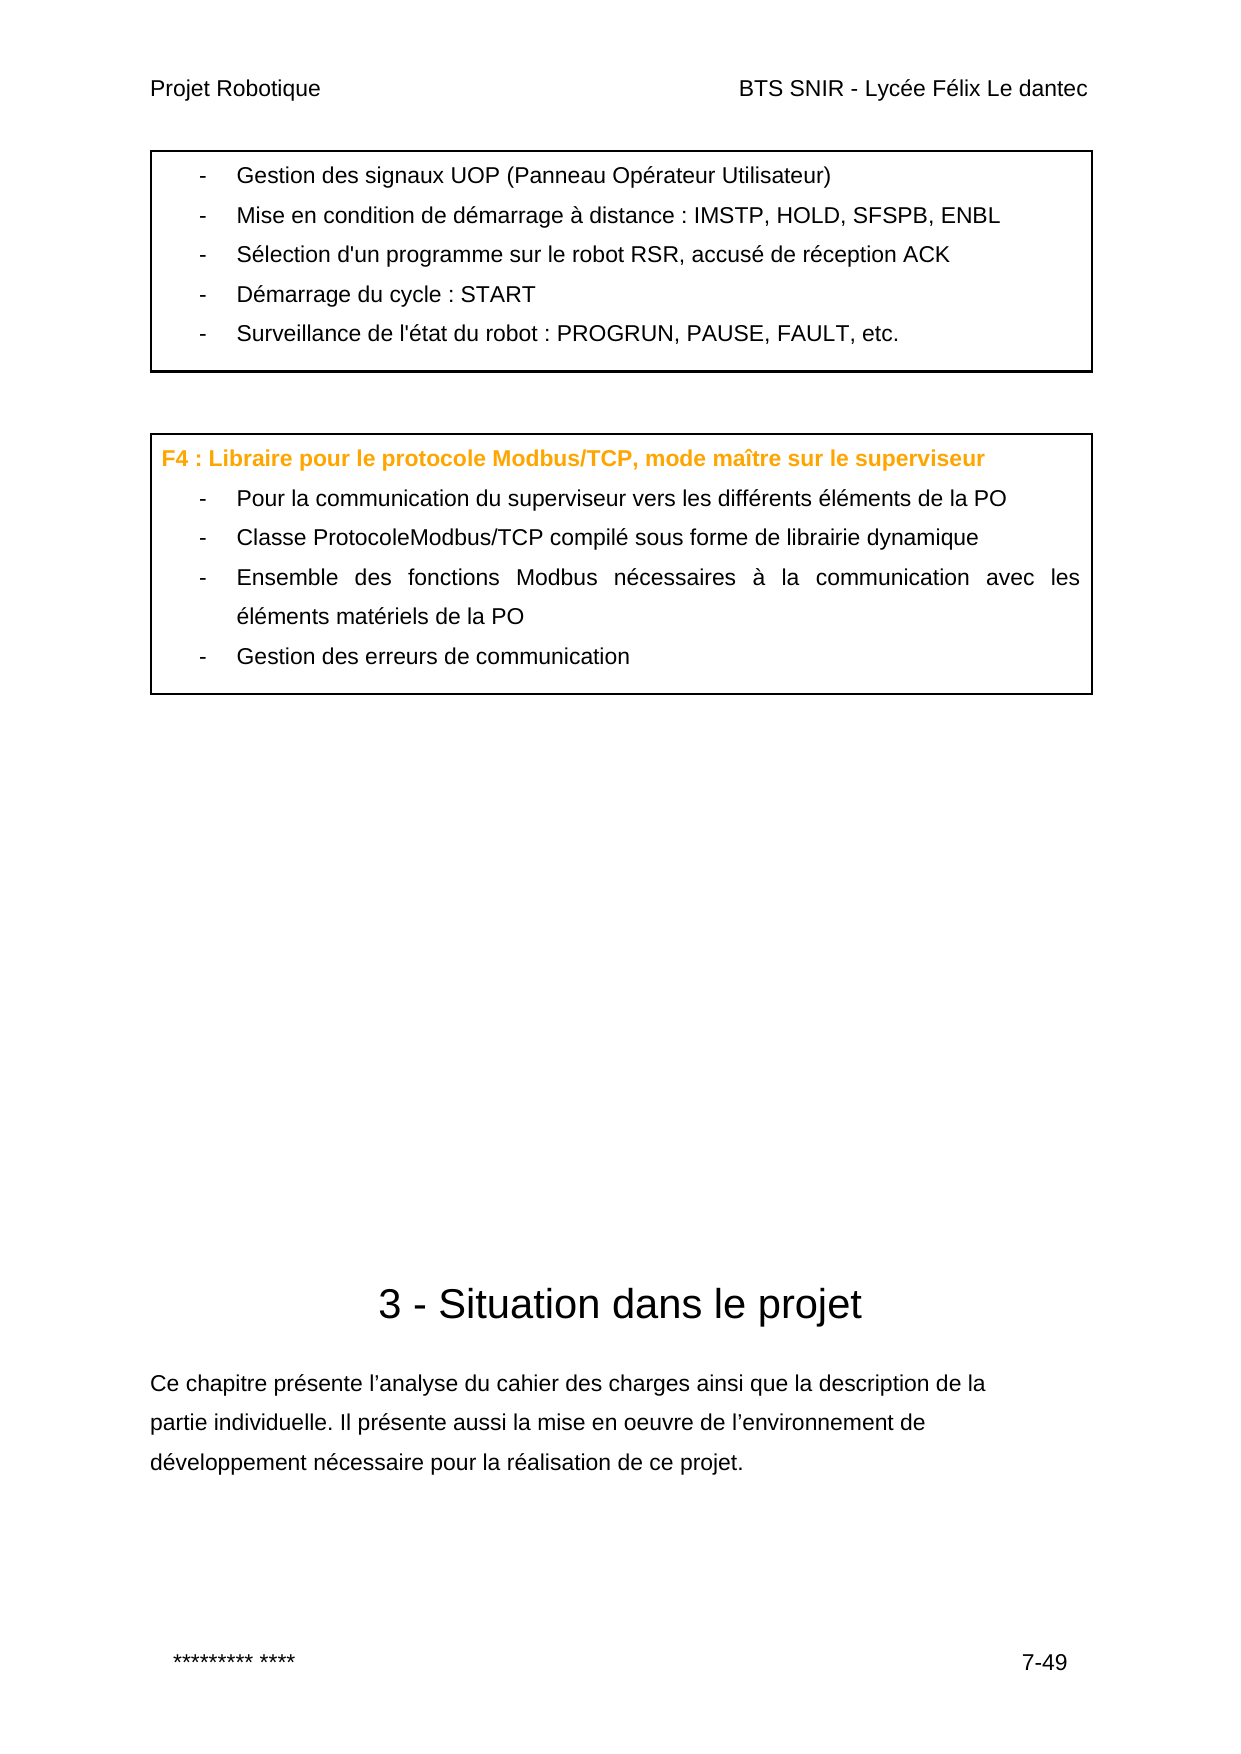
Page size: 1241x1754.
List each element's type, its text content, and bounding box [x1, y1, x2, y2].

text Ce chapitre présente l’analyse du cahier des charges ainsi que la description de la [150, 1370, 1090, 1396]
table_header F4 : Libraire pour le protocole Modbus/TCP, mode maître sur le superviseur Pour la communication du superviseur vers les différents éléments de la PO Classe ProtocoleModbus/TCP compilé sous forme de librairie dynamique Ensemble des fonctions Modbus nécessaires à la communication avec les éléments matériels de la PO Gestion des erreurs de communication [152, 435, 1091, 693]
text partie individuelle. Il présente aussi la mise en oeuvre de l’environnement de [150, 1409, 1090, 1436]
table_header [152, 152, 1091, 370]
subtitle 3 - Situation dans le projet [150, 1279, 1090, 1327]
text développement nécessaire pour la réalisation de ce projet. [150, 1449, 1090, 1475]
